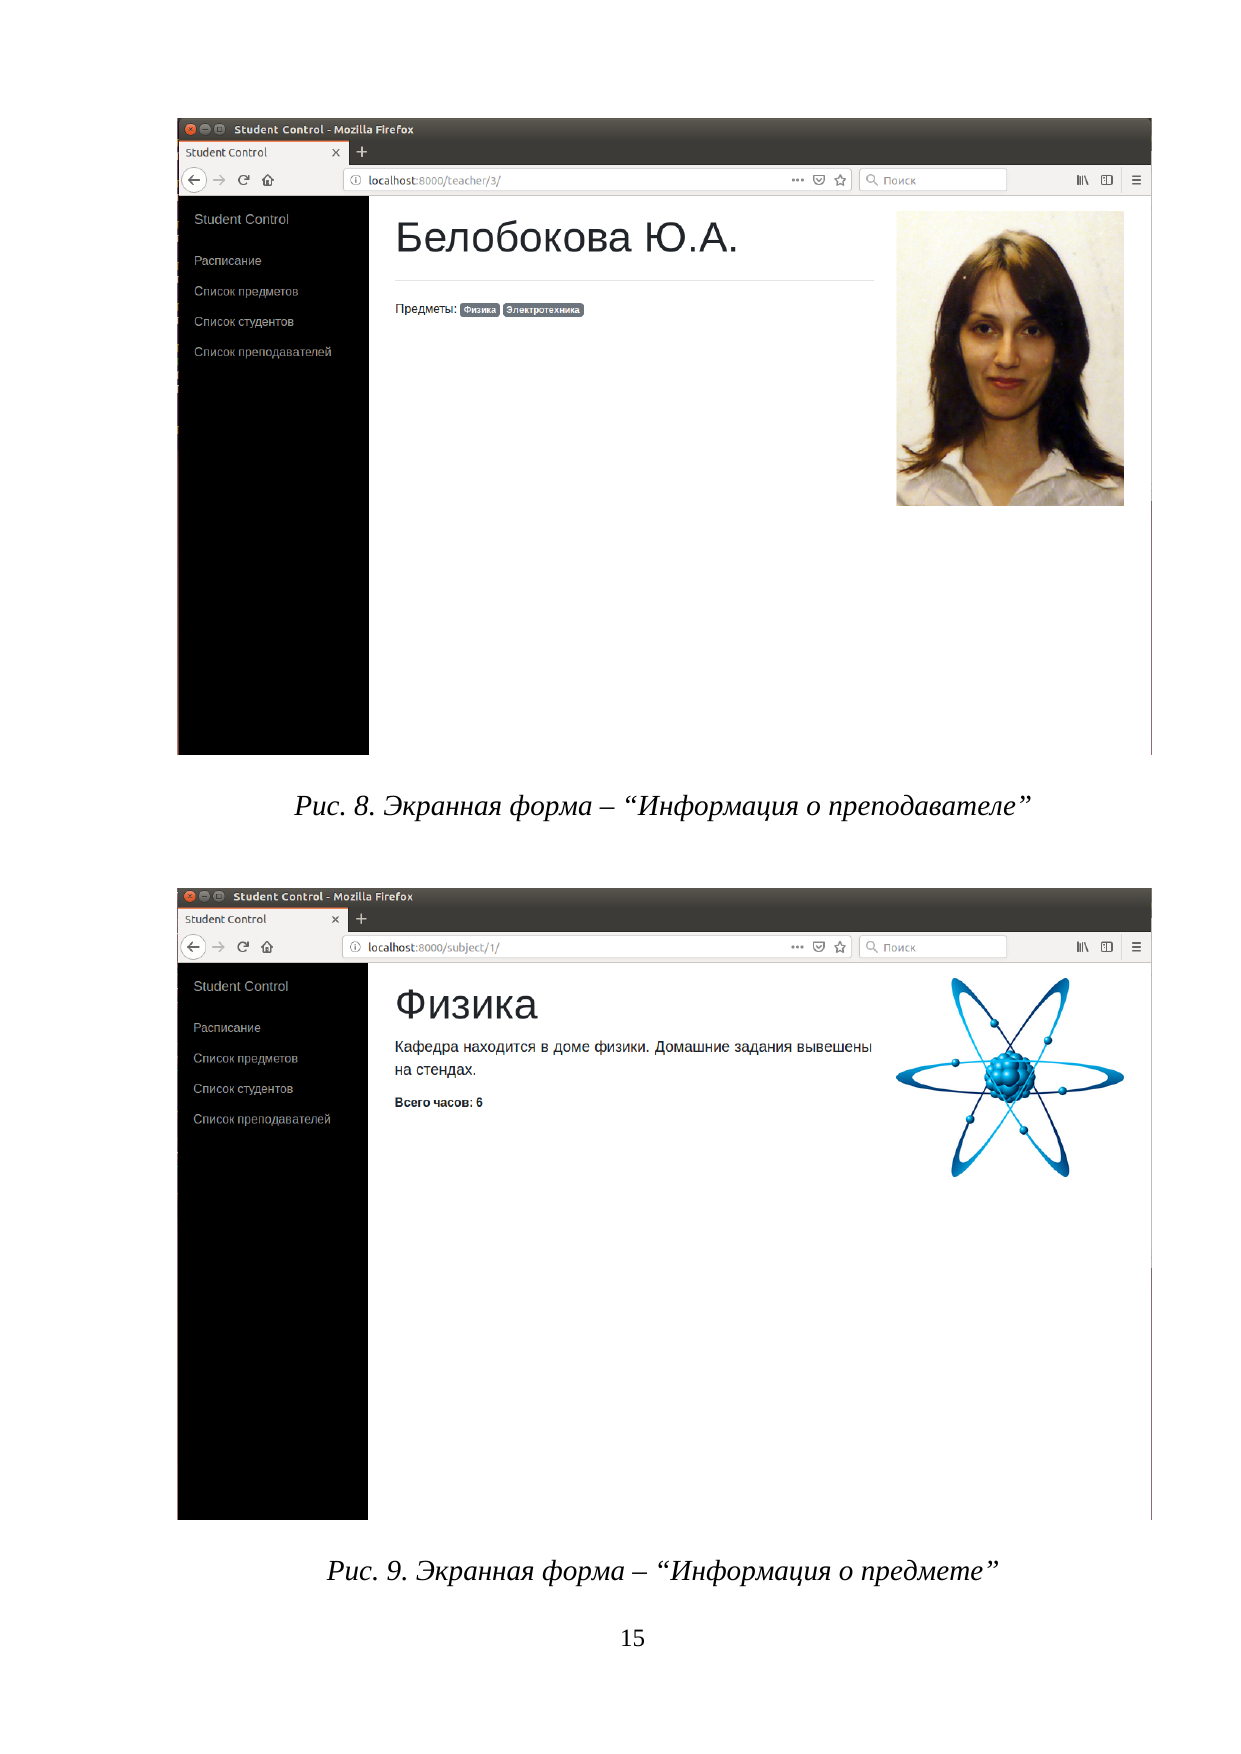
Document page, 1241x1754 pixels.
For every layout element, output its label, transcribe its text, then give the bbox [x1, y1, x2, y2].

picture [177, 888, 1152, 1520]
picture [177, 118, 1152, 755]
text Рис. 8. Экранная форма – “Информация о преподавателе” [177, 788, 1152, 821]
text Рис. 9. Экранная форма – “Информация о предмете” [177, 1553, 1152, 1587]
